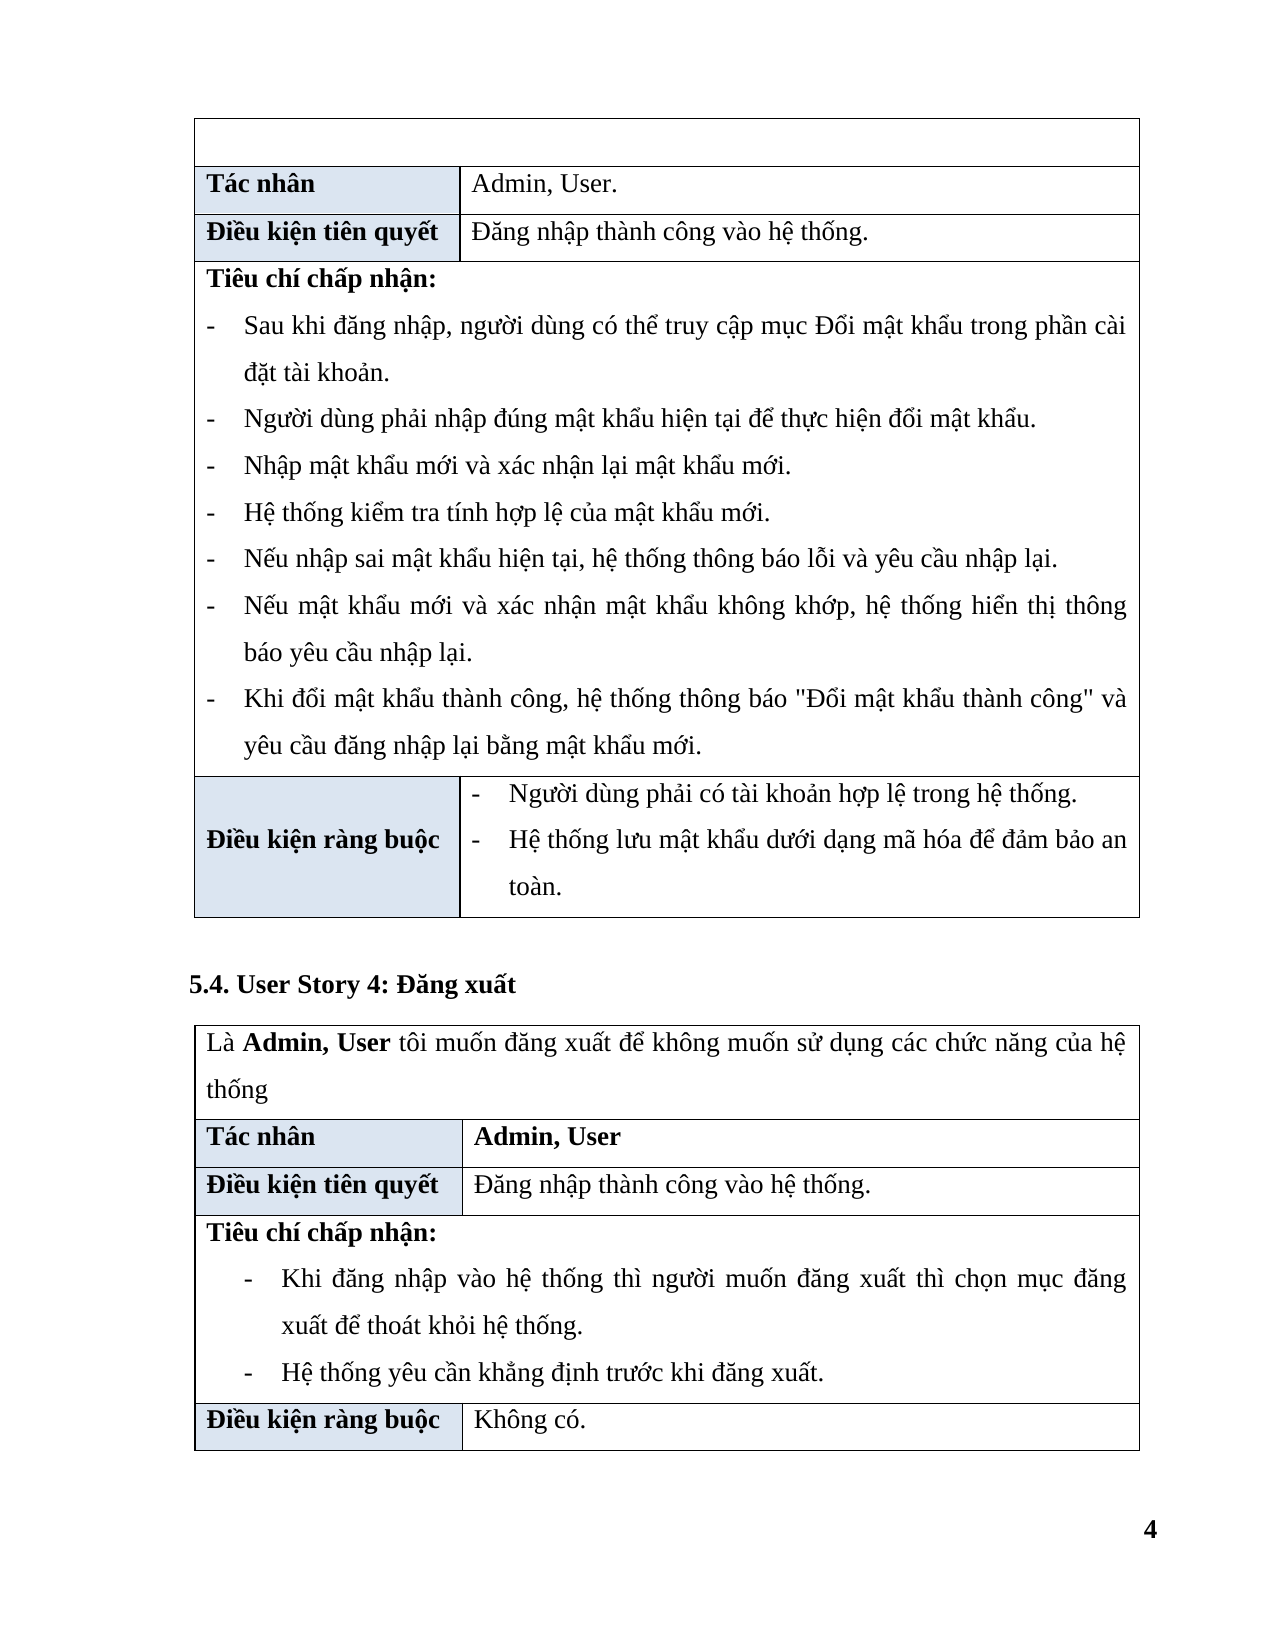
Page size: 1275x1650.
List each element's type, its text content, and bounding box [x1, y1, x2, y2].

subtitle 5.4. User Story 4: Đăng xuất [189, 968, 1157, 999]
table_cell Admin, User [463, 1120, 1139, 1167]
table_cell Điều kiện ràng buộc [196, 1404, 462, 1450]
table_cell Tiêu chí chấp nhận: Sau khi đăng nhập, người dùng có thể truy cập mục Đổi mật khẩu trong phần cài đặt tài khoản. Người dùng phải nhập đúng mật khẩu hiện tại để thực hiện đổi mật khẩu. Nhập mật khẩu mới và xác nhận lại mật khẩu mới. Hệ thống kiểm tra tính hợp lệ của mật khẩu mới. Nếu nhập sai mật khẩu hiện tại, hệ thống thông báo lỗi và yêu cầu nhập lại. Nếu mật khẩu mới và xác nhận mật khẩu không khớp, hệ thống hiển thị thông báo yêu cầu nhập lại. Khi đổi mật khẩu thành công, hệ thống thông báo "Đổi mật khẩu thành công" và yêu cầu đăng nhập lại bằng mật khẩu mới. [195, 262, 1139, 776]
table_cell Tiêu chí chấp nhận: Khi đăng nhập vào hệ thống thì người muốn đăng xuất thì chọn mục đăng xuất để thoát khỏi hệ thống. Hệ thống yêu cần khẳng định trước khi đăng xuất. [196, 1216, 1139, 1402]
table_cell Admin, User. [461, 167, 1139, 213]
table_cell Tác nhân [196, 1120, 462, 1167]
table_cell Đăng nhập thành công vào hệ thống. [463, 1168, 1139, 1215]
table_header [195, 119, 1139, 166]
table_cell Người dùng phải có tài khoản hợp lệ trong hệ thống. Hệ thống lưu mật khẩu dưới dạng mã hóa để đảm bảo an toàn. [461, 777, 1139, 917]
table_cell Điều kiện tiên quyết [196, 1168, 462, 1215]
table_cell Điều kiện ràng buộc [195, 777, 459, 917]
table_cell Đăng nhập thành công vào hệ thống. [461, 215, 1139, 261]
table_cell Không có. [463, 1404, 1139, 1450]
table_header Là Admin, User tôi muốn đăng xuất để không muốn sử dụng các chức năng của hệ thống [196, 1026, 1139, 1119]
table_cell Điều kiện tiên quyết [195, 215, 459, 261]
table_cell Tác nhân [195, 167, 459, 213]
